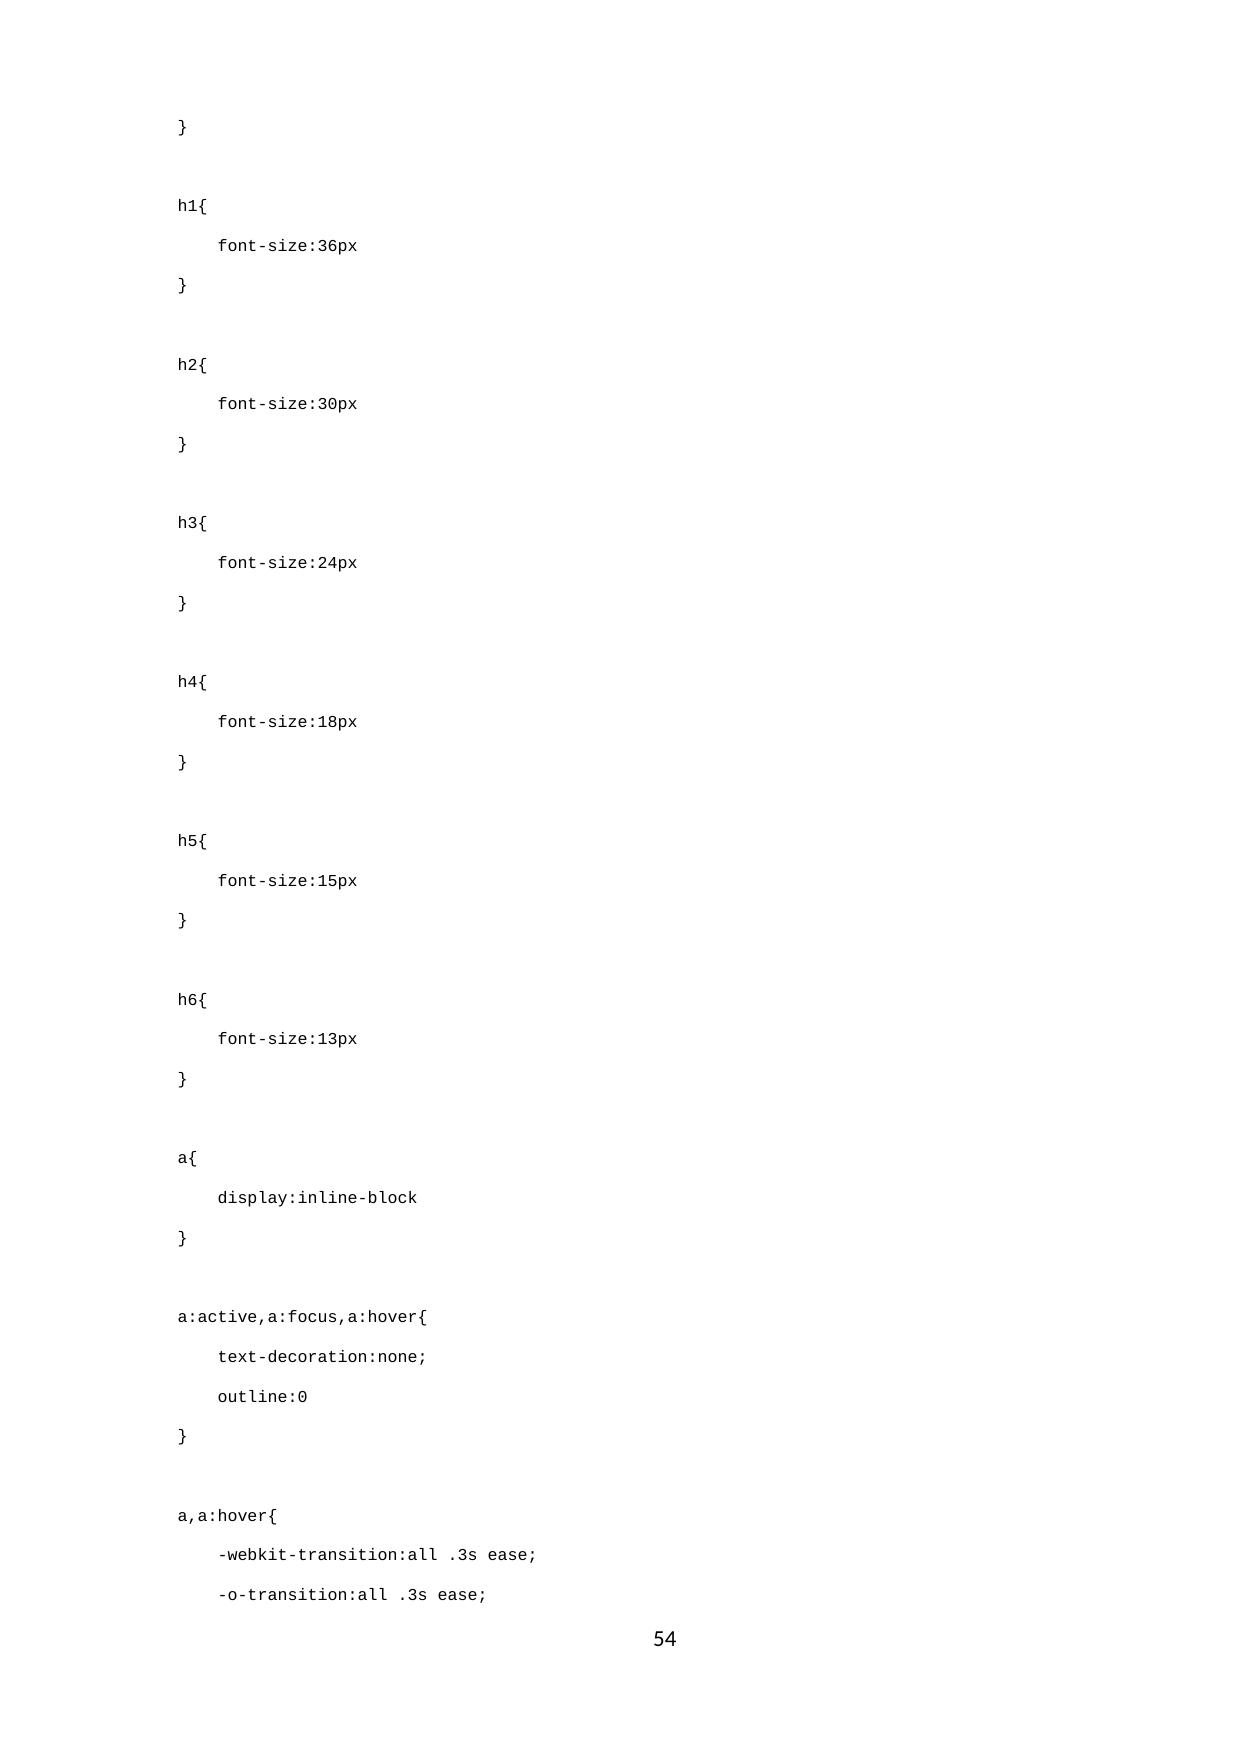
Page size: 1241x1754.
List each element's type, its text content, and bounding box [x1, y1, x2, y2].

text } [177, 1229, 1152, 1248]
text outline:0 [177, 1388, 1152, 1407]
text } [177, 1071, 1152, 1089]
text h2{ [177, 356, 1152, 375]
text -o-transition:all .3s ease; [177, 1587, 1152, 1605]
text h5{ [177, 832, 1152, 851]
text font-size:24px [177, 555, 1152, 573]
text text-decoration:none; [177, 1348, 1152, 1367]
text font-size:15px [177, 872, 1152, 891]
text } [177, 753, 1152, 772]
text } [177, 912, 1152, 931]
text h4{ [177, 674, 1152, 693]
text a{ [177, 1150, 1152, 1169]
text } [177, 1428, 1152, 1447]
text display:inline-block [177, 1190, 1152, 1208]
text a,a:hover{ [177, 1507, 1152, 1526]
text } [177, 436, 1152, 454]
text font-size:30px [177, 396, 1152, 415]
text a:active,a:focus,a:hover{ [177, 1309, 1152, 1328]
text } [177, 594, 1152, 613]
text h6{ [177, 991, 1152, 1010]
text font-size:36px [177, 237, 1152, 256]
text font-size:13px [177, 1031, 1152, 1050]
text h3{ [177, 515, 1152, 534]
text h1{ [177, 197, 1152, 216]
text } [177, 277, 1152, 296]
text -webkit-transition:all .3s ease; [177, 1547, 1152, 1566]
text } [177, 118, 1152, 137]
text font-size:18px [177, 713, 1152, 732]
